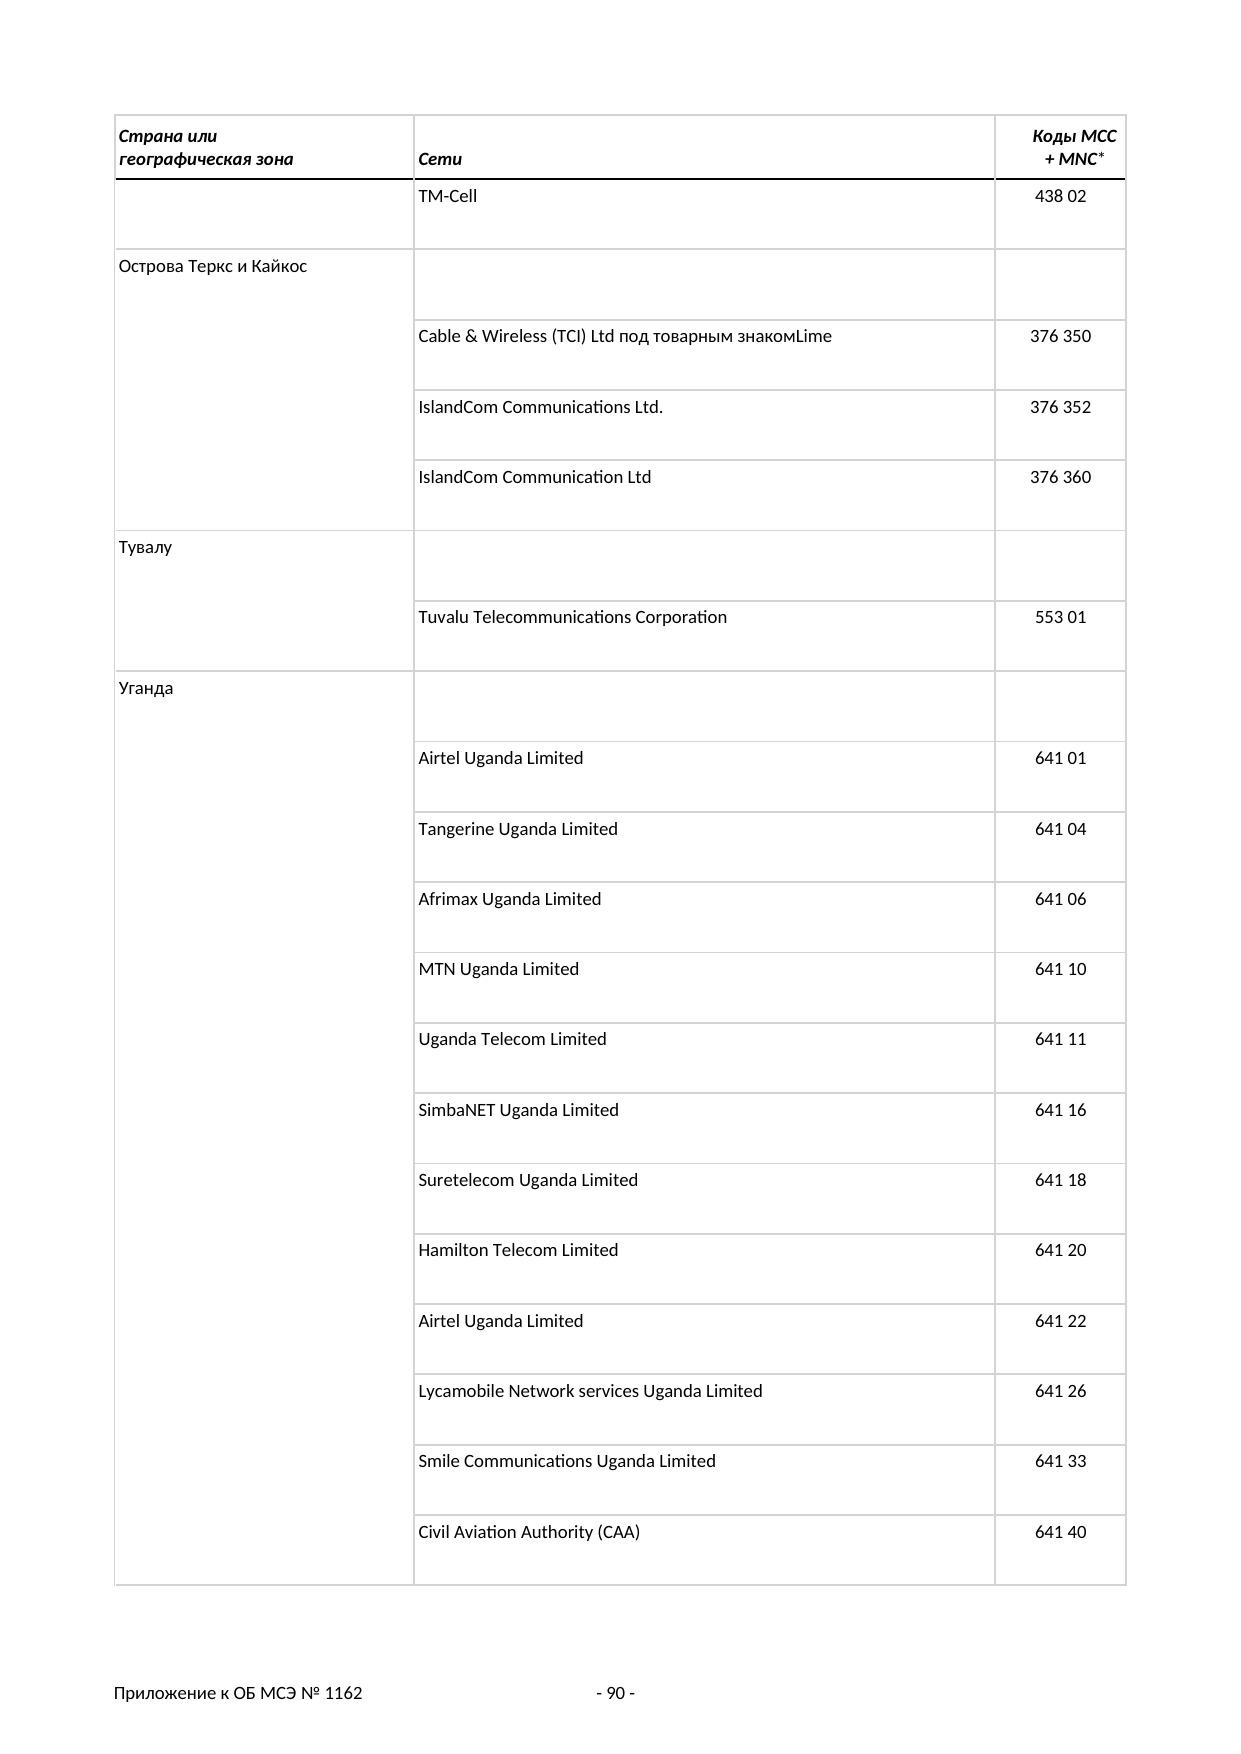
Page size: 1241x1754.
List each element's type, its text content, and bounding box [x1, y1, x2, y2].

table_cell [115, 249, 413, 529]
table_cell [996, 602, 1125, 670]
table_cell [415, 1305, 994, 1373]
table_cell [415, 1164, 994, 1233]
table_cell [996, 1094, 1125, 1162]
table_header Коды MCC + MNC* [996, 116, 1125, 178]
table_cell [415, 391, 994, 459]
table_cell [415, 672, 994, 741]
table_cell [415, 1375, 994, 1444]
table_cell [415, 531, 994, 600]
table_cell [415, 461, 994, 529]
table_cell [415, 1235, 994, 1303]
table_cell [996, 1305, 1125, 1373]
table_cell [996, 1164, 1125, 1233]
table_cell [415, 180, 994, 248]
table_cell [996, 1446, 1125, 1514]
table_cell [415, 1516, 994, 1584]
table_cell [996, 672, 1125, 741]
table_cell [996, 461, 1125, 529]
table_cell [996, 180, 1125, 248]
table_header Сети [415, 116, 994, 178]
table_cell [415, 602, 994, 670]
table_header Страна или географическая зона [116, 116, 413, 178]
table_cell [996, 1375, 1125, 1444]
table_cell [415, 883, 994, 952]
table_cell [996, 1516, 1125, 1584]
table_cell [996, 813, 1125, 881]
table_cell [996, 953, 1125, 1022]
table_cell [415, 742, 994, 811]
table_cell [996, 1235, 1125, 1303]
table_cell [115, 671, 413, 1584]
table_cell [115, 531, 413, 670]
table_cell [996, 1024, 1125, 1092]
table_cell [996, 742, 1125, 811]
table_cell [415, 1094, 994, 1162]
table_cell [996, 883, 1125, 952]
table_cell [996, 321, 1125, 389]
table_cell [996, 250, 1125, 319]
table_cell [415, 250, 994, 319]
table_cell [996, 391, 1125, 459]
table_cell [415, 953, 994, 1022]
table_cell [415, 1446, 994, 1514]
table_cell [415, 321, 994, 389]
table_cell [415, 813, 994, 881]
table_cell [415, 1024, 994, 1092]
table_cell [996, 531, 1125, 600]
